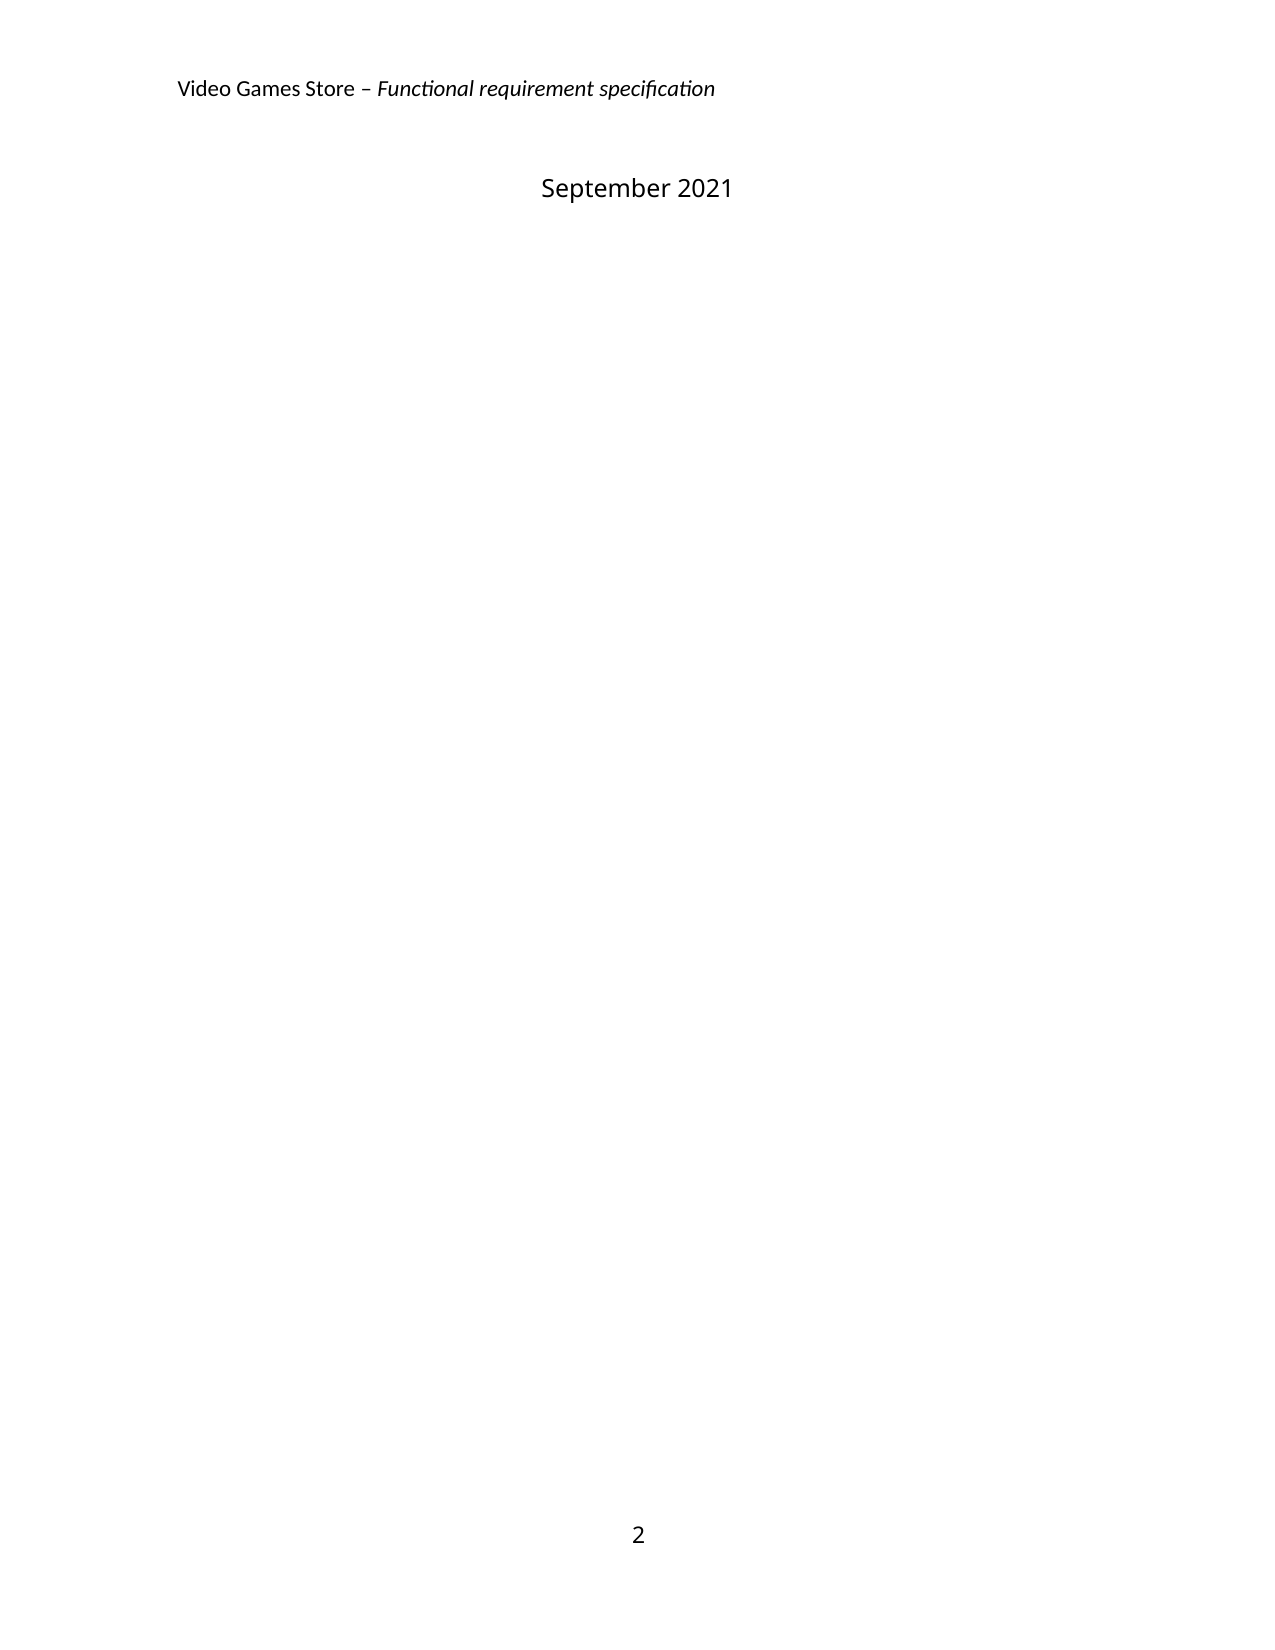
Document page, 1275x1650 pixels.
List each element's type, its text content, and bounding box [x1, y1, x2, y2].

text September 2021 [264, 170, 1011, 204]
